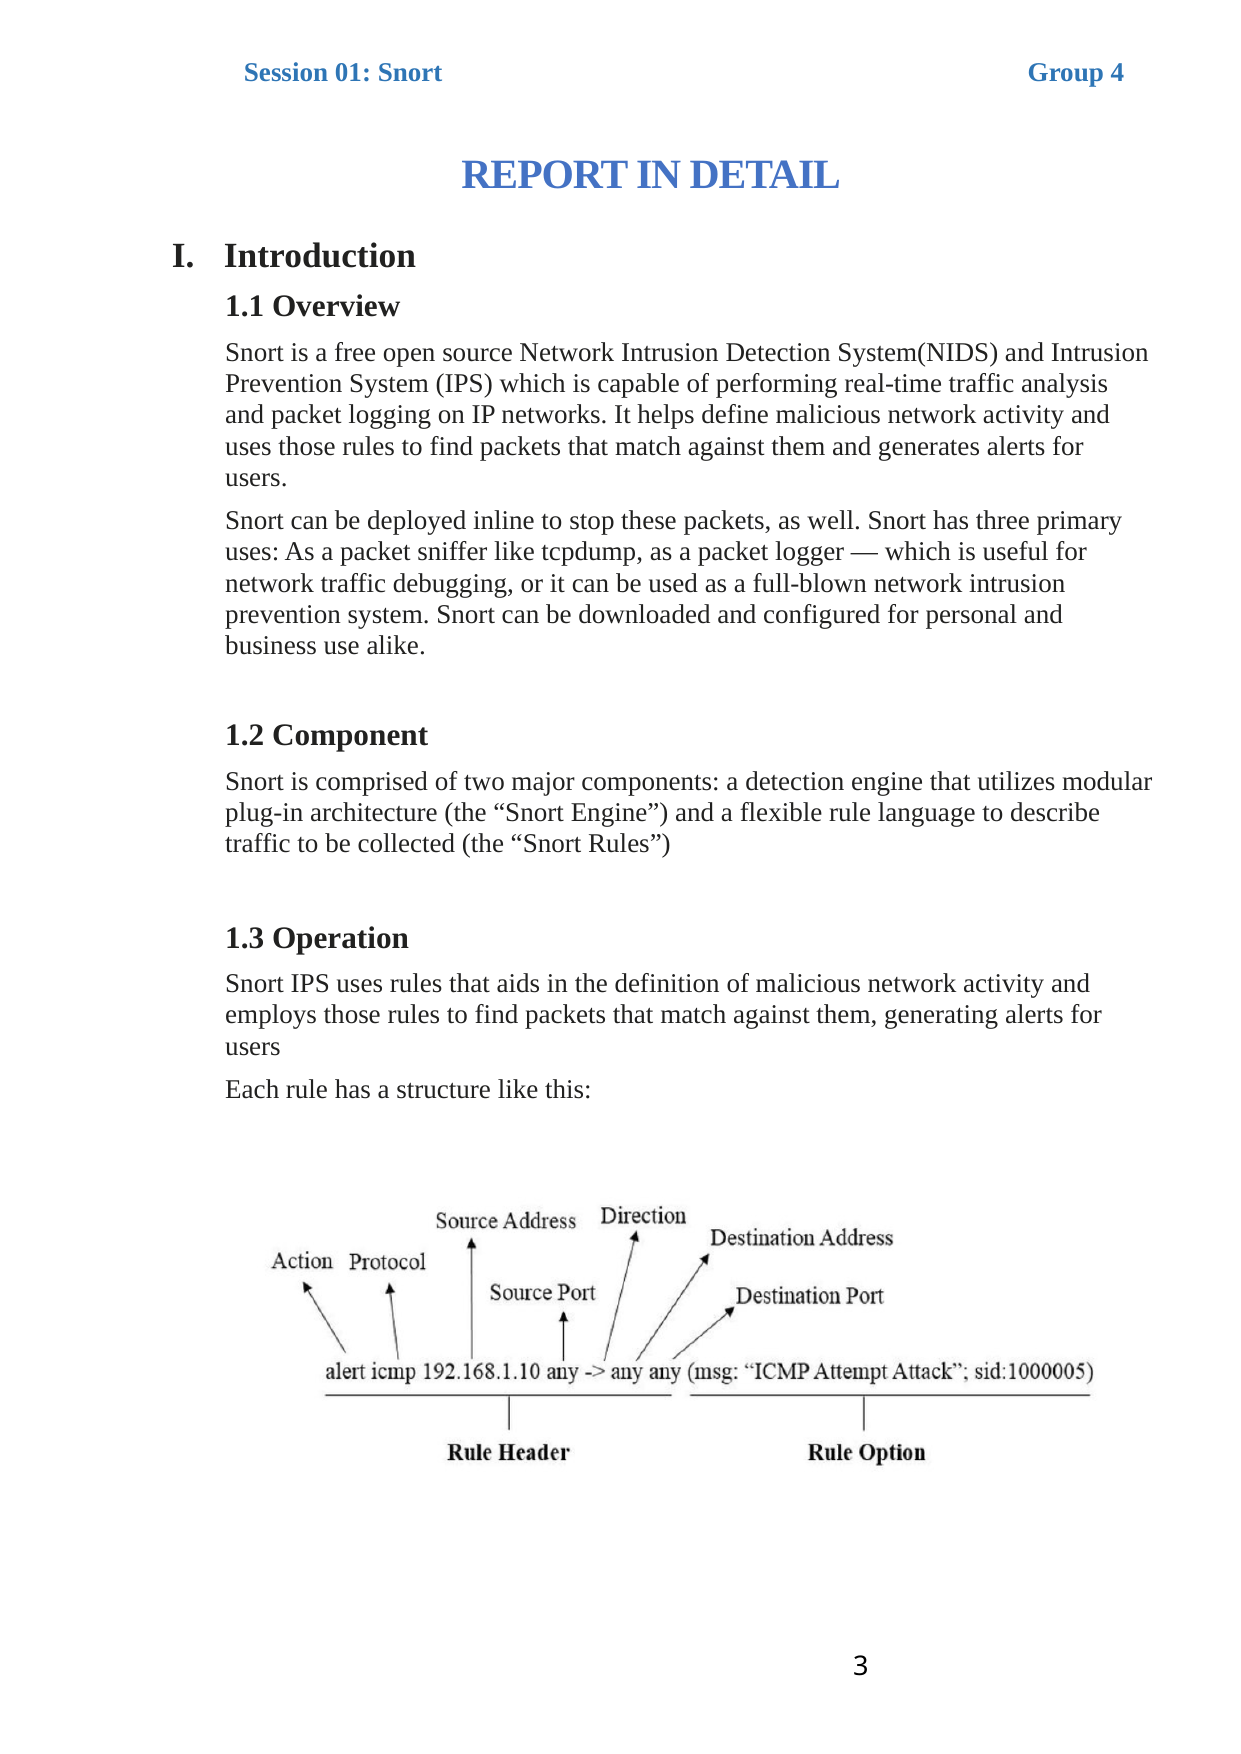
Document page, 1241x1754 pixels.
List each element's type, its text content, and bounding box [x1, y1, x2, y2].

text Each rule has a structure like this: [225, 1073, 1153, 1104]
picture [251, 1173, 1115, 1476]
text 1.3 Operation [150, 919, 1153, 955]
title REPORT IN DETAIL [150, 150, 1153, 198]
list Introduction [194, 234, 1153, 275]
text Snort can be deployed inline to stop these packets, as well. Snort has three primary uses: As a packet sniffer like tcpdump, as a packet logger — which is useful for network traffic debugging, or it can be used as a full-blown network intrusion prevention system. Snort can be downloaded and configured for personal and business use alike. [225, 504, 1153, 660]
text Snort is a free open source Network Intrusion Detection System(NIDS) and Intrusion Prevention System (IPS) which is capable of performing real-time traffic analysis and packet logging on IP networks. It helps define malicious network activity and uses those rules to find packets that match against them and generates alerts for users. [225, 336, 1153, 492]
text Snort is comprised of two major components: a detection engine that utilizes modular plug-in architecture (the “Snort Engine”) and a flexible rule language to describe traffic to be collected (the “Snort Rules”) [225, 765, 1153, 858]
text Snort IPS uses rules that aids in the definition of malicious network activity and employs those rules to find packets that match against them, generating alerts for users [225, 967, 1153, 1061]
text 1.2 Component [150, 716, 1153, 752]
text 1.1 Overview [225, 288, 1153, 324]
